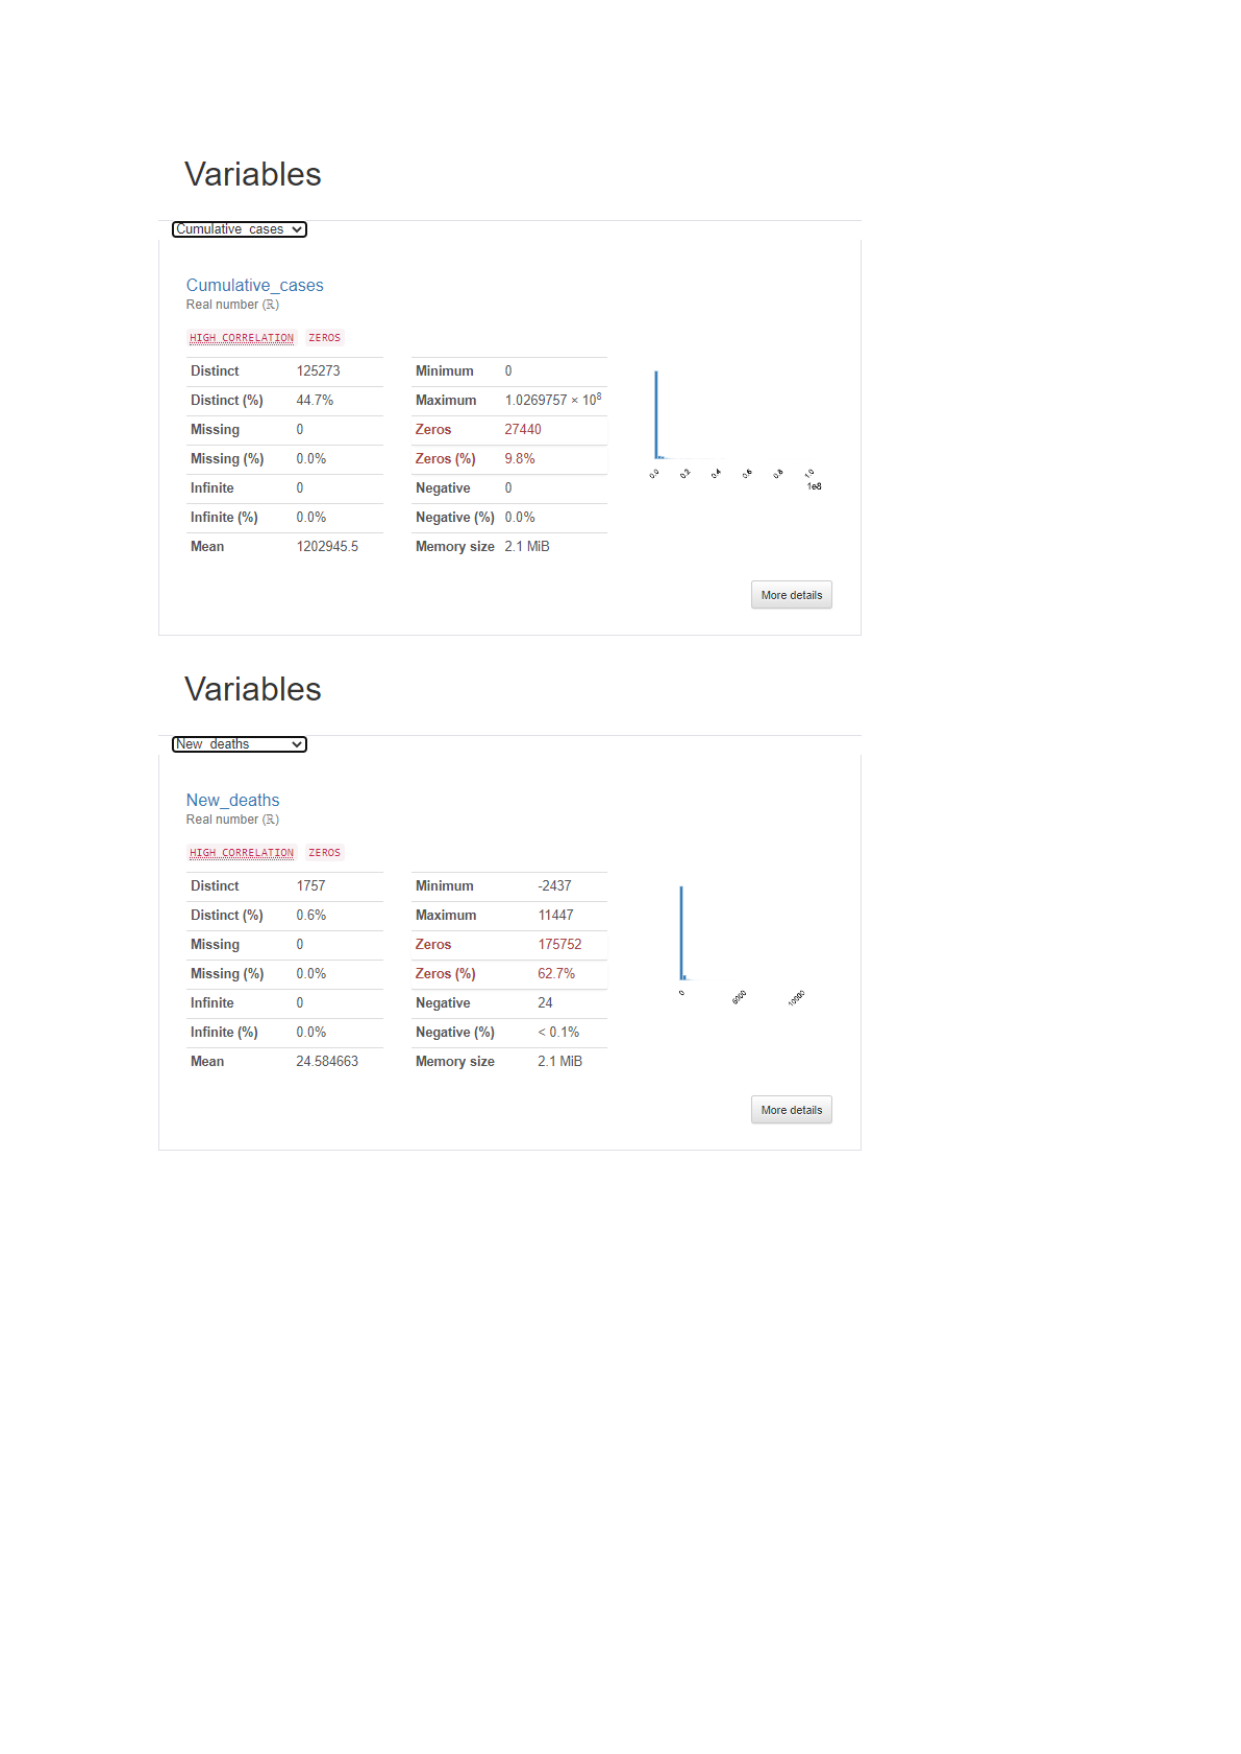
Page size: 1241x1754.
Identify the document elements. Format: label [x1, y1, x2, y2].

picture [150, 150, 871, 641]
picture [150, 665, 872, 1158]
